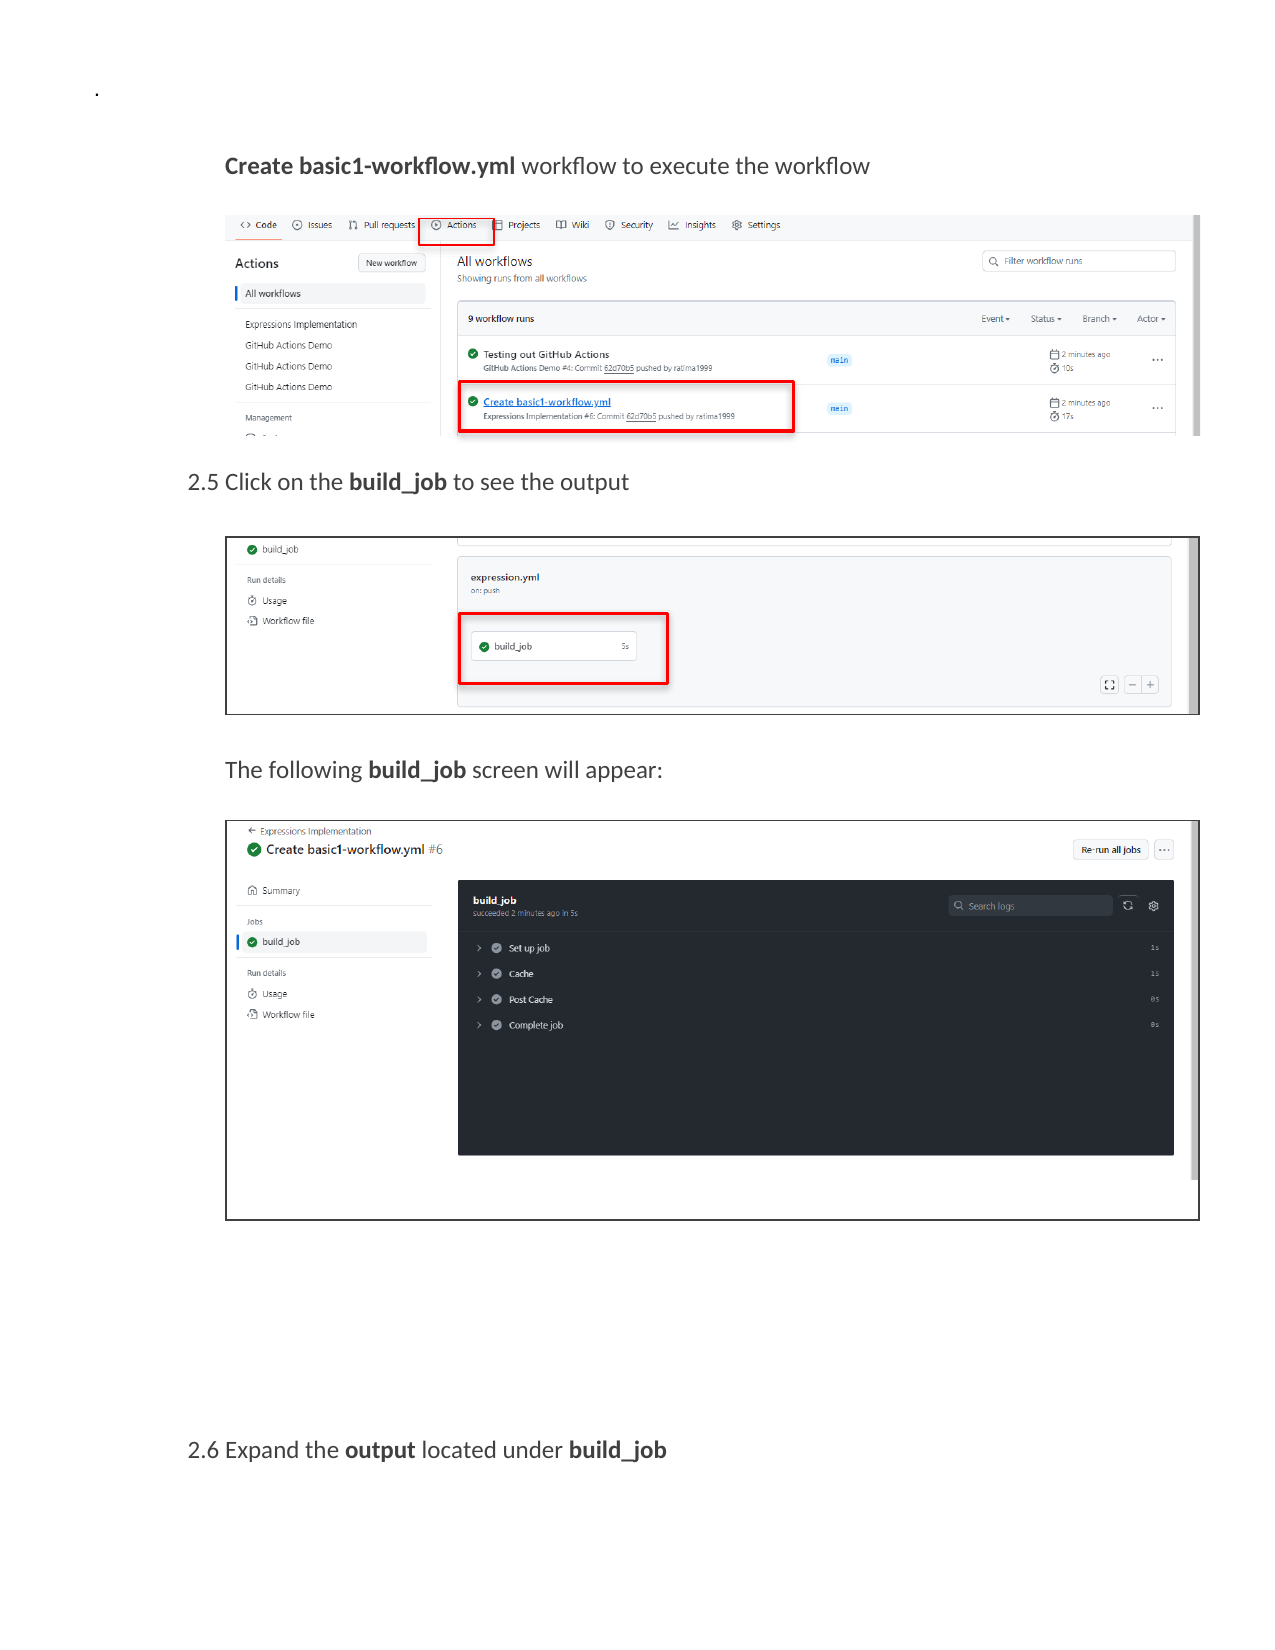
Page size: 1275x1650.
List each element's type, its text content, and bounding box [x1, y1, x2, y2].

picture [227, 821, 1198, 1180]
list Click on the build_job to see the output [187, 466, 1125, 496]
list The following build_job screen will appear: [225, 754, 1125, 784]
picture [225, 215, 1200, 436]
list Expand the output located under build_job [187, 1435, 1125, 1465]
list Create basic1-workflow.yml workflow to execute the workflow [225, 150, 1125, 181]
picture [227, 538, 1198, 714]
